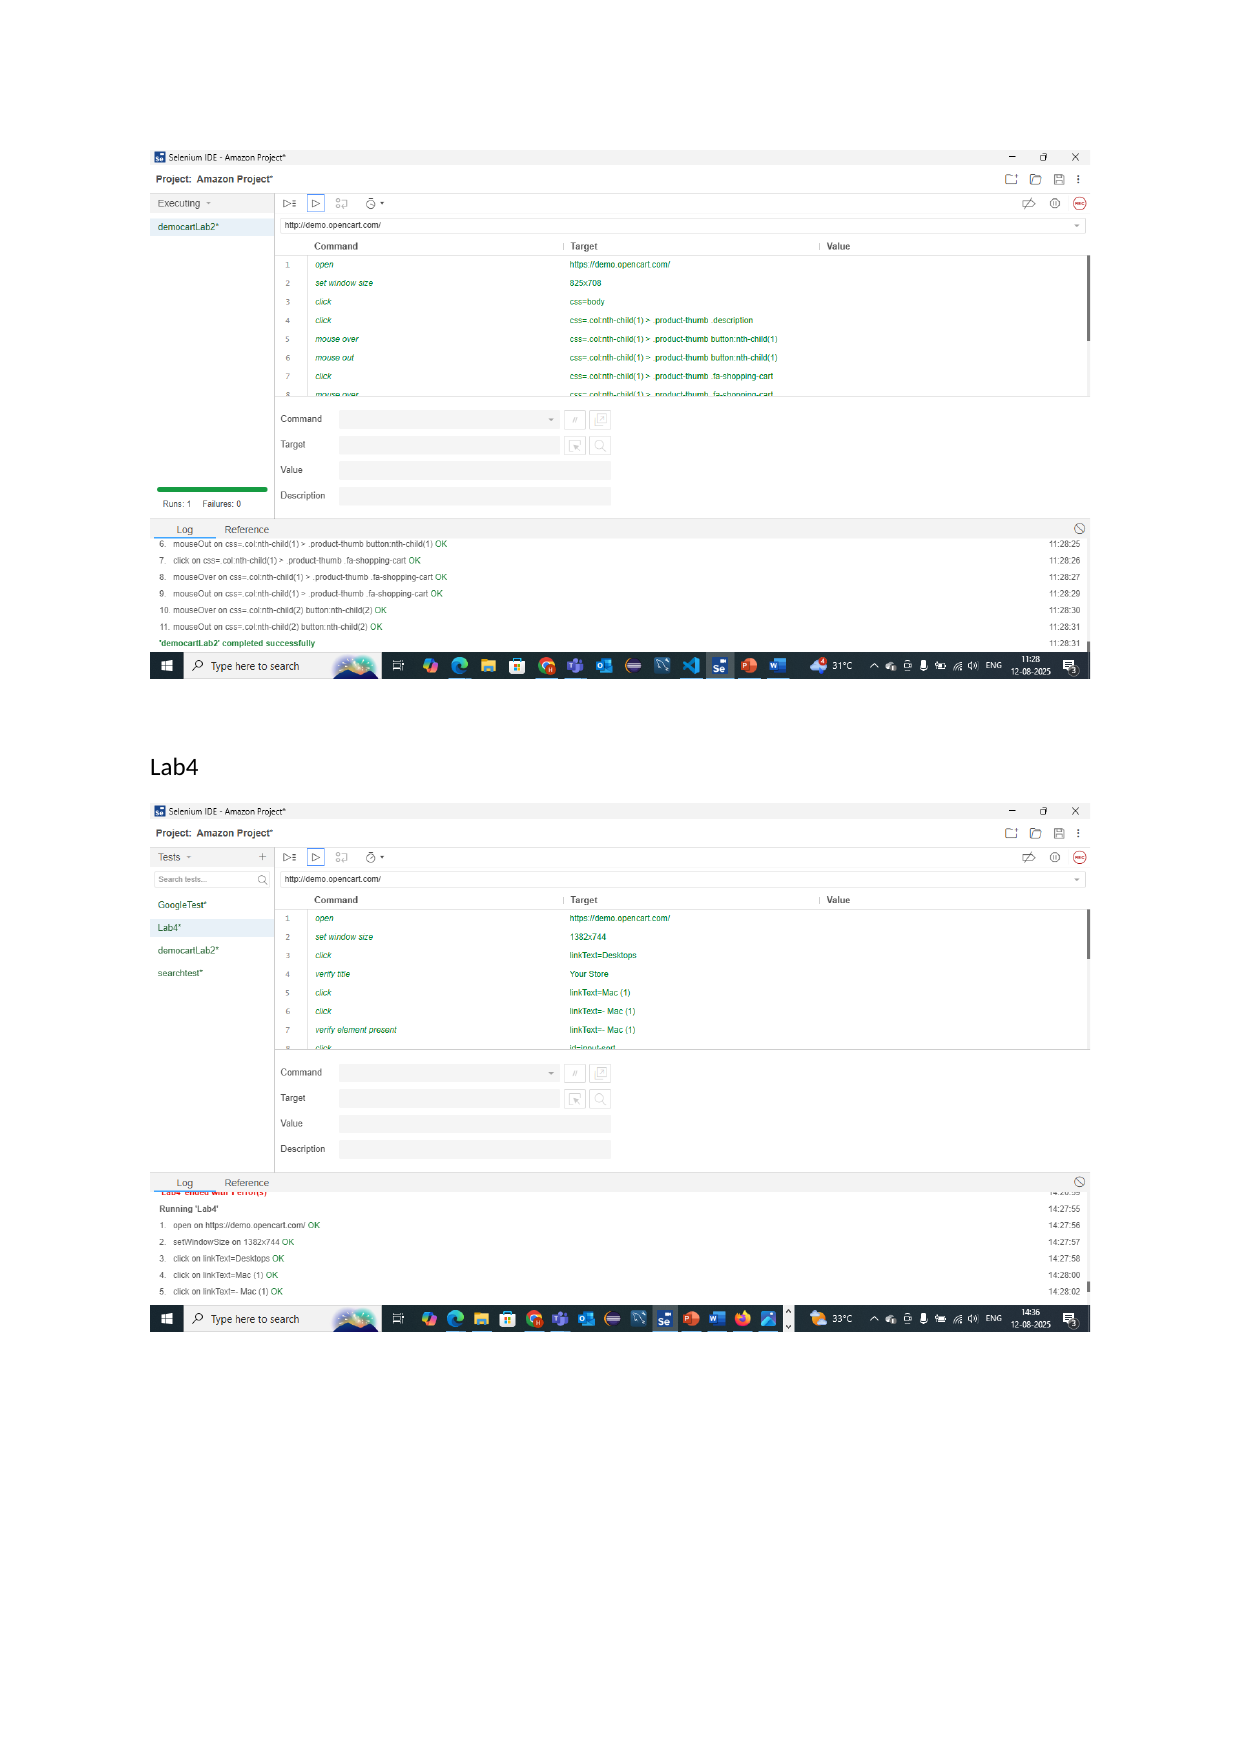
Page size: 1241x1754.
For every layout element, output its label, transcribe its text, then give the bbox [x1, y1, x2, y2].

text Lab4 [150, 751, 1090, 782]
picture [150, 150, 1091, 679]
picture [150, 803, 1091, 1332]
